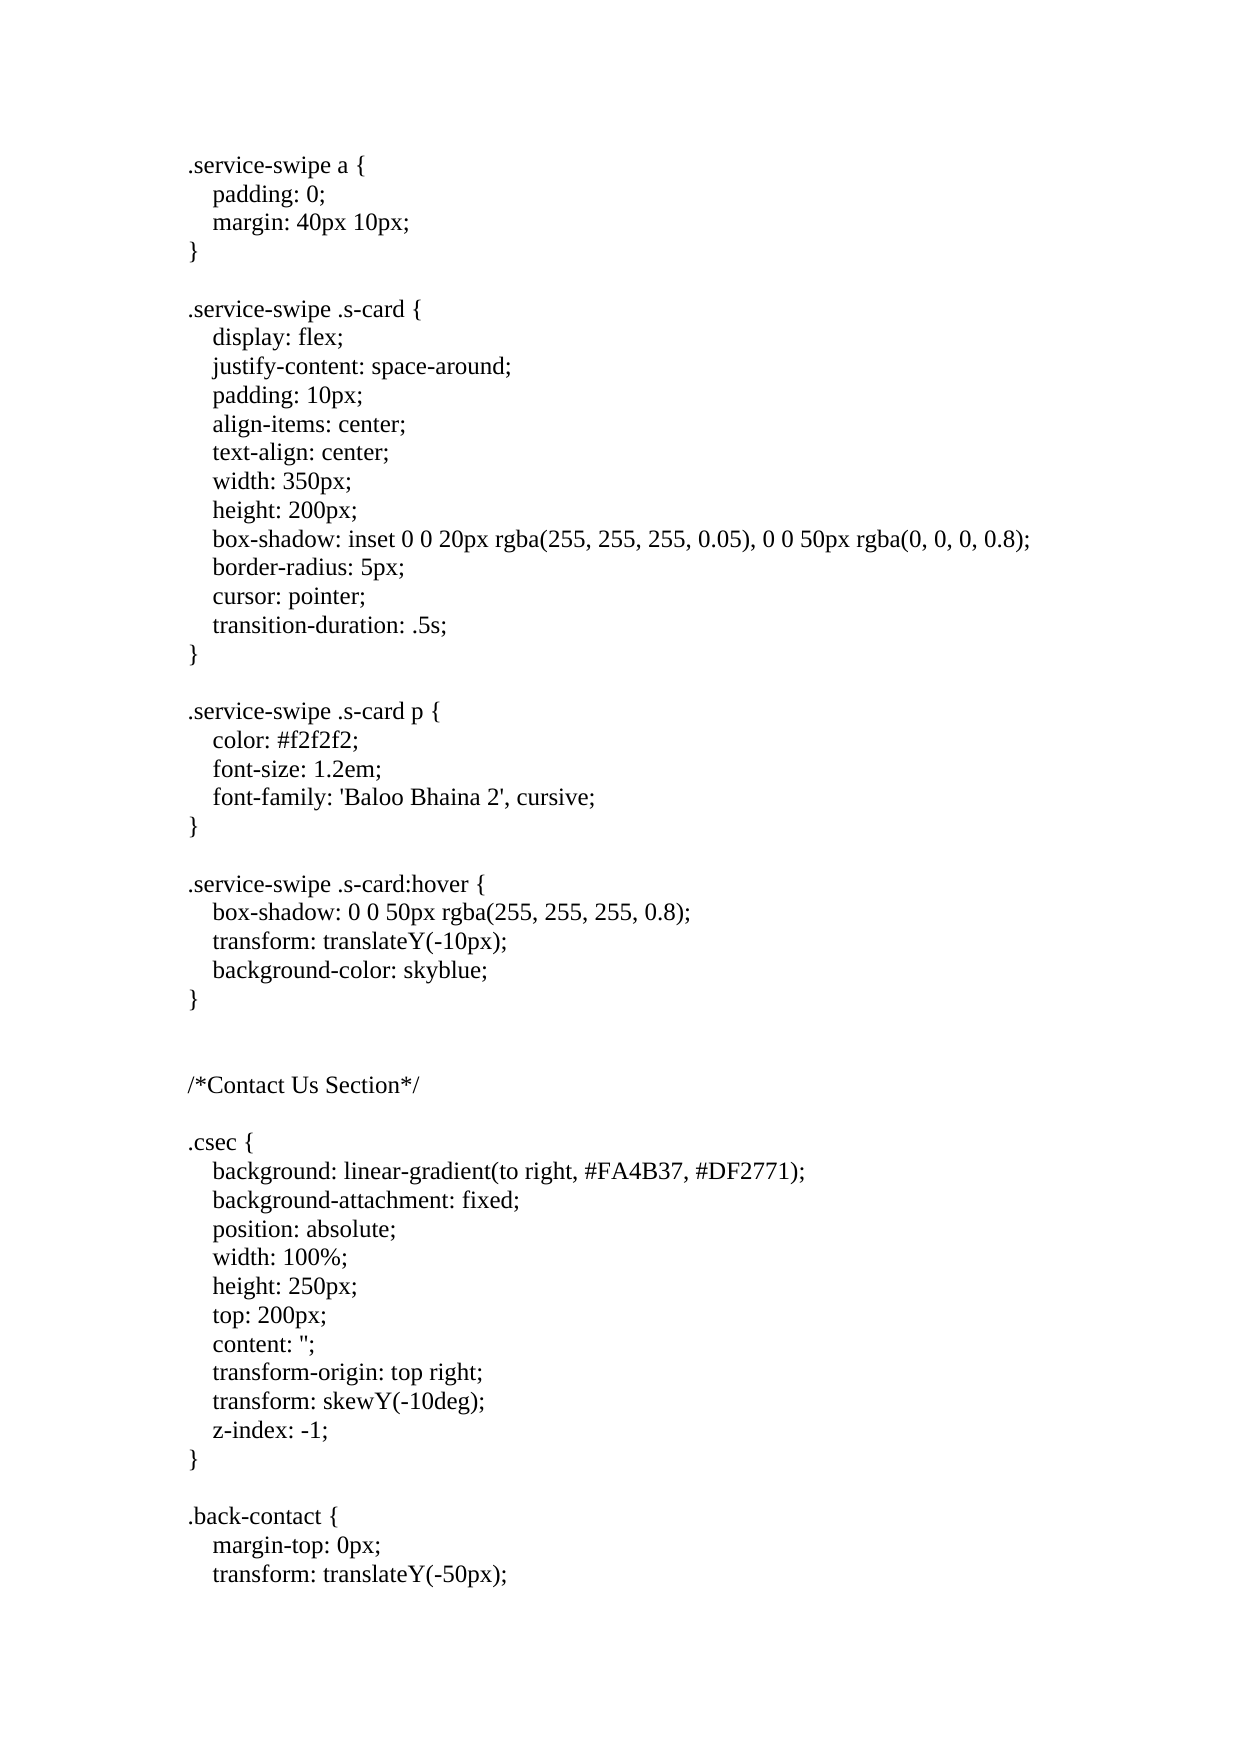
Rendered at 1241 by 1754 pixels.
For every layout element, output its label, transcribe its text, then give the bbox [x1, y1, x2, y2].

text } [187, 639, 1053, 667]
text align-items: center; [187, 409, 1053, 437]
text .service-swipe .s-card p { [187, 696, 1053, 725]
text } [187, 811, 1053, 840]
text } [187, 1444, 1053, 1472]
text justify-content: space-around; [187, 351, 1053, 380]
text .service-swipe a { [187, 150, 1053, 179]
text font-size: 1.2em; [187, 754, 1053, 782]
text text-align: center; [187, 437, 1053, 466]
text .service-swipe .s-card { [187, 294, 1053, 322]
text padding: 0; [187, 179, 1053, 207]
text box-shadow: inset 0 0 20px rgba(255, 255, 255, 0.05), 0 0 50px rgba(0, 0, 0, 0.8); [187, 524, 1053, 552]
text border-radius: 5px; [187, 552, 1053, 581]
text font-family: 'Baloo Bhaina 2', cursive; [187, 782, 1053, 811]
text height: 200px; [187, 495, 1053, 524]
text } [187, 236, 1053, 265]
text content: ''; [187, 1329, 1053, 1357]
text transform: skewY(-10deg); [187, 1386, 1053, 1415]
text width: 350px; [187, 466, 1053, 495]
text transition-duration: .5s; [187, 610, 1053, 639]
text color: #f2f2f2; [187, 725, 1053, 754]
text } [187, 984, 1053, 1012]
text transform: translateY(-50px); [187, 1559, 1053, 1587]
text /*Contact Us Section*/ [187, 1070, 1053, 1099]
text height: 250px; [187, 1271, 1053, 1300]
text transform: translateY(-10px); [187, 926, 1053, 955]
text .csec { [187, 1127, 1053, 1156]
text background: linear-gradient(to right, #FA4B37, #DF2771); [187, 1156, 1053, 1185]
text position: absolute; [187, 1214, 1053, 1242]
text display: flex; [187, 322, 1053, 351]
text box-shadow: 0 0 50px rgba(255, 255, 255, 0.8); [187, 897, 1053, 926]
text .back-contact { [187, 1501, 1053, 1530]
text margin: 40px 10px; [187, 207, 1053, 236]
text .service-swipe .s-card:hover { [187, 869, 1053, 897]
text margin-top: 0px; [187, 1530, 1053, 1559]
text width: 100%; [187, 1242, 1053, 1271]
text padding: 10px; [187, 380, 1053, 409]
text z-index: -1; [187, 1415, 1053, 1444]
text top: 200px; [187, 1300, 1053, 1329]
text background-color: skyblue; [187, 955, 1053, 984]
text transform-origin: top right; [187, 1357, 1053, 1386]
text background-attachment: fixed; [187, 1185, 1053, 1214]
text cursor: pointer; [187, 581, 1053, 610]
